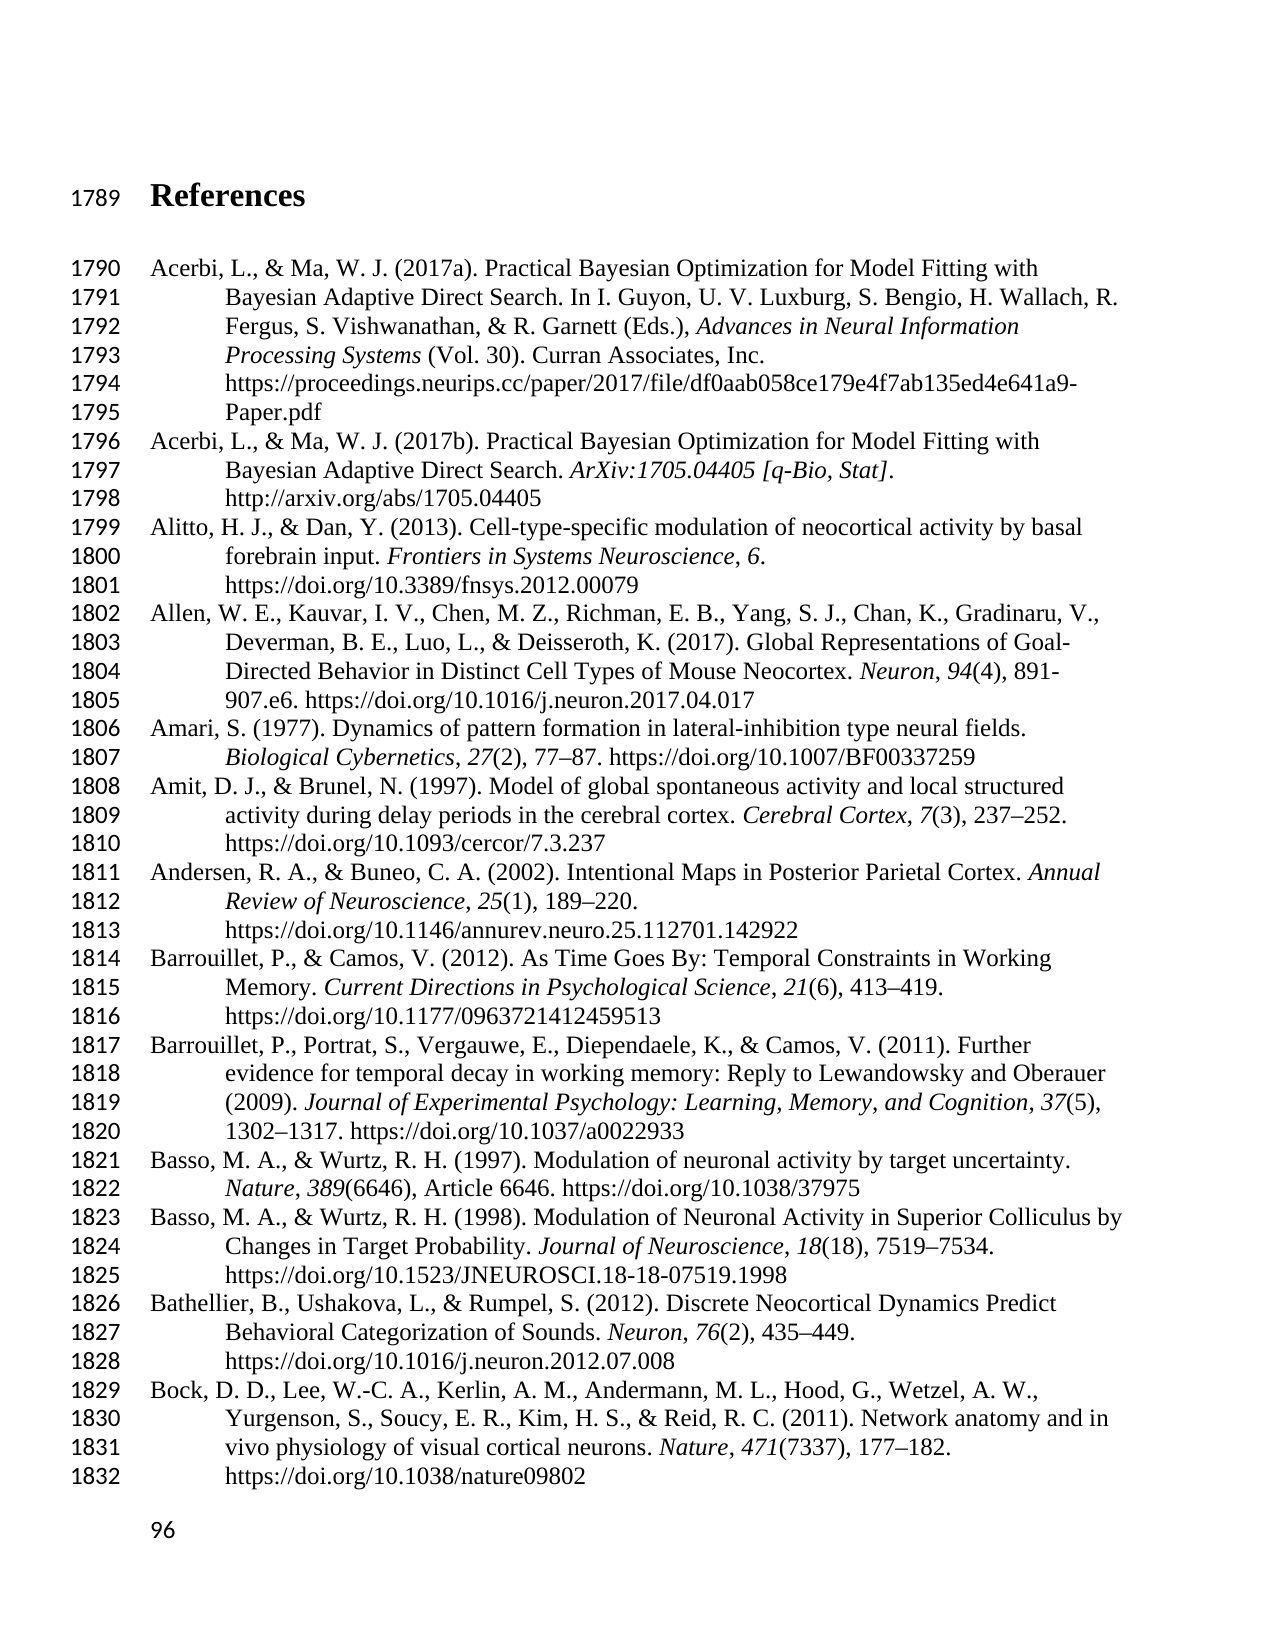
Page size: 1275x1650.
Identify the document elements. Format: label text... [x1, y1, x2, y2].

text Basso, M. A., & Wurtz, R. H. (1997). Modulation of neuronal activity by target uncertainty. Nature, 389(6646), Article 6646. https://doi.org/10.1038/37975 [150, 1145, 1125, 1202]
text Acerbi, L., & Ma, W. J. (2017a). Practical Bayesian Optimization for Model Fitting with Bayesian Adaptive Direct Search. In I. Guyon, U. V. Luxburg, S. Bengio, H. Wallach, R. Fergus, S. Vishwanathan, & R. Garnett (Eds.), Advances in Neural Information Processing Systems (Vol. 30). Curran Associates, Inc. https://proceedings.neurips.cc/paper/2017/file/df0aab058ce179e4f7ab135ed4e641a9-Paper.pdf [150, 252, 1125, 426]
text Amari, S. (1977). Dynamics of pattern formation in lateral-inhibition type neural fields. Biological Cybernetics, 27(2), 77–87. https://doi.org/10.1007/BF00337259 [150, 713, 1125, 771]
text Allen, W. E., Kauvar, I. V., Chen, M. Z., Richman, E. B., Yang, S. J., Chan, K., Gradinaru, V., Deverman, B. E., Luo, L., & Deisseroth, K. (2017). Global Representations of Goal-Directed Behavior in Distinct Cell Types of Mouse Neocortex. Neuron, 94(4), 891-907.e6. https://doi.org/10.1016/j.neuron.2017.04.017 [150, 598, 1125, 713]
text Amit, D. J., & Brunel, N. (1997). Model of global spontaneous activity and local structured activity during delay periods in the cerebral cortex. Cerebral Cortex, 7(3), 237–252. https://doi.org/10.1093/cercor/7.3.237 [150, 771, 1125, 857]
text Bathellier, B., Ushakova, L., & Rumpel, S. (2012). Discrete Neocortical Dynamics Predict Behavioral Categorization of Sounds. Neuron, 76(2), 435–449. https://doi.org/10.1016/j.neuron.2012.07.008 [150, 1288, 1125, 1375]
text Basso, M. A., & Wurtz, R. H. (1998). Modulation of Neuronal Activity in Superior Colliculus by Changes in Target Probability. Journal of Neuroscience, 18(18), 7519–7534. https://doi.org/10.1523/JNEUROSCI.18-18-07519.1998 [150, 1202, 1125, 1288]
text Barrouillet, P., Portrat, S., Vergauwe, E., Diependaele, K., & Camos, V. (2011). Further evidence for temporal decay in working memory: Reply to Lewandowsky and Oberauer (2009). Journal of Experimental Psychology: Learning, Memory, and Cognition, 37(5), 1302–1317. https://doi.org/10.1037/a0022933 [150, 1030, 1125, 1145]
text Andersen, R. A., & Buneo, C. A. (2002). Intentional Maps in Posterior Parietal Cortex. Annual Review of Neuroscience, 25(1), 189–220. https://doi.org/10.1146/annurev.neuro.25.112701.142922 [150, 857, 1125, 943]
subtitle References [150, 175, 1125, 213]
text Acerbi, L., & Ma, W. J. (2017b). Practical Bayesian Optimization for Model Fitting with Bayesian Adaptive Direct Search. ArXiv:1705.04405 [q-Bio, Stat]. http://arxiv.org/abs/1705.04405 [150, 426, 1125, 512]
text Alitto, H. J., & Dan, Y. (2013). Cell-type-specific modulation of neocortical activity by basal forebrain input. Frontiers in Systems Neuroscience, 6. https://doi.org/10.3389/fnsys.2012.00079 [150, 512, 1125, 598]
text Bock, D. D., Lee, W.-C. A., Kerlin, A. M., Andermann, M. L., Hood, G., Wetzel, A. W., Yurgenson, S., Soucy, E. R., Kim, H. S., & Reid, R. C. (2011). Network anatomy and in vivo physiology of visual cortical neurons. Nature, 471(7337), 177–182. https://doi.org/10.1038/nature09802 [150, 1375, 1125, 1490]
text Barrouillet, P., & Camos, V. (2012). As Time Goes By: Temporal Constraints in Working Memory. Current Directions in Psychological Science, 21(6), 413–419. https://doi.org/10.1177/0963721412459513 [150, 943, 1125, 1030]
